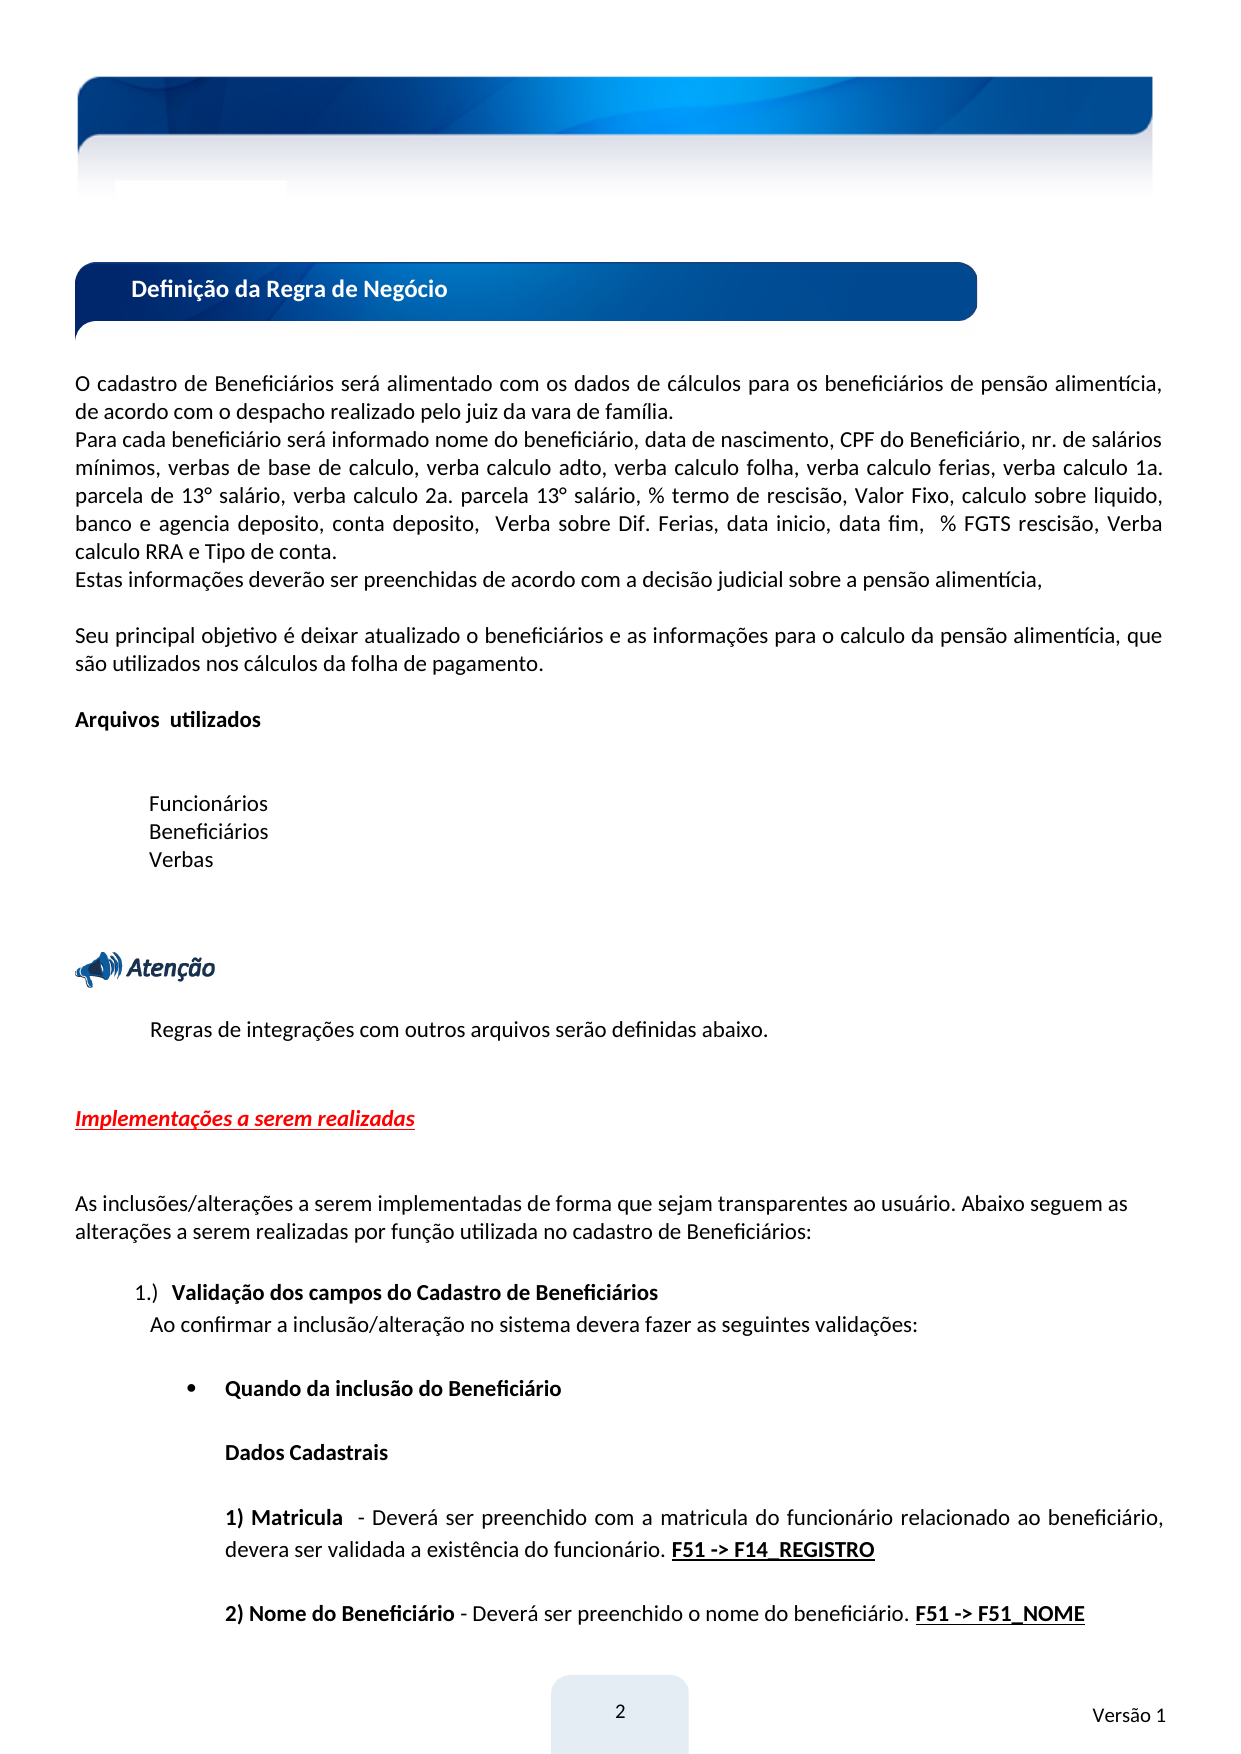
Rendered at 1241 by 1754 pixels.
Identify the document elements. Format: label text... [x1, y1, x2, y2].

text Regras de integrações com outros arquivos serão definidas abaixo. [75, 1016, 1165, 1044]
list 2) Nome do Beneficiário - Deverá ser preenchido o nome do beneficiário. F51 -> F51_NOME [225, 1599, 1165, 1627]
list Validação dos campos do Cadastro de Beneficiários [134, 1278, 1165, 1306]
text Implementações a serem realizadas [75, 1104, 1165, 1133]
text Seu principal objetivo é deixar atualizado o beneficiários e as informações para o calculo da pensão alimentícia, que são utilizados nos cálculos da folha de pagamento. [75, 621, 1165, 677]
text Para cada beneficiário será informado nome do beneficiário, data de nascimento, CPF do Beneficiário, nr. de salários mínimos, verbas de base de calculo, verba calculo adto, verba calculo folha, verba calculo ferias, verba calculo 1a. parcela de 13° salário, verba calculo 2a. parcela 13° salário, % termo de rescisão, Valor Fixo, calculo sobre liquido, banco e agencia deposito, conta deposito, Verba sobre Dif. Ferias, data inicio, data fim, % FGTS rescisão, Verba calculo RRA e Tipo de conta. [75, 425, 1165, 565]
picture [75, 75, 1164, 341]
list Ao confirmar a inclusão/alteração no sistema devera fazer as seguintes validações: [150, 1310, 1165, 1338]
text Estas informações deverão ser preenchidas de acordo com a decisão judicial sobre a pensão alimentícia, [75, 565, 1165, 593]
picture [75, 952, 215, 988]
list 1) Matricula - Deverá ser preenchido com a matricula do funcionário relacionado ao beneficiário, devera ser validada a existência do funcionário. F51 -> F14_REGISTRO [225, 1503, 1165, 1563]
list Quando da inclusão do Beneficiário [187, 1374, 1165, 1402]
text Verbas [149, 845, 1165, 873]
picture [551, 1675, 689, 1754]
text As inclusões/alterações a serem implementadas de forma que sejam transparentes ao usuário. Abaixo seguem as alterações a serem realizadas por função utilizada no cadastro de Beneficiários: [75, 1189, 1165, 1245]
text Beneficiários [149, 817, 1165, 845]
text O cadastro de Beneficiários será alimentado com os dados de cálculos para os beneficiários de pensão alimentícia, de acordo com o despacho realizado pelo juiz da vara de família. [75, 369, 1165, 425]
list Dados Cadastrais [225, 1438, 1165, 1467]
text Funcionários [149, 789, 1165, 817]
text Arquivos utilizados [75, 705, 1165, 733]
